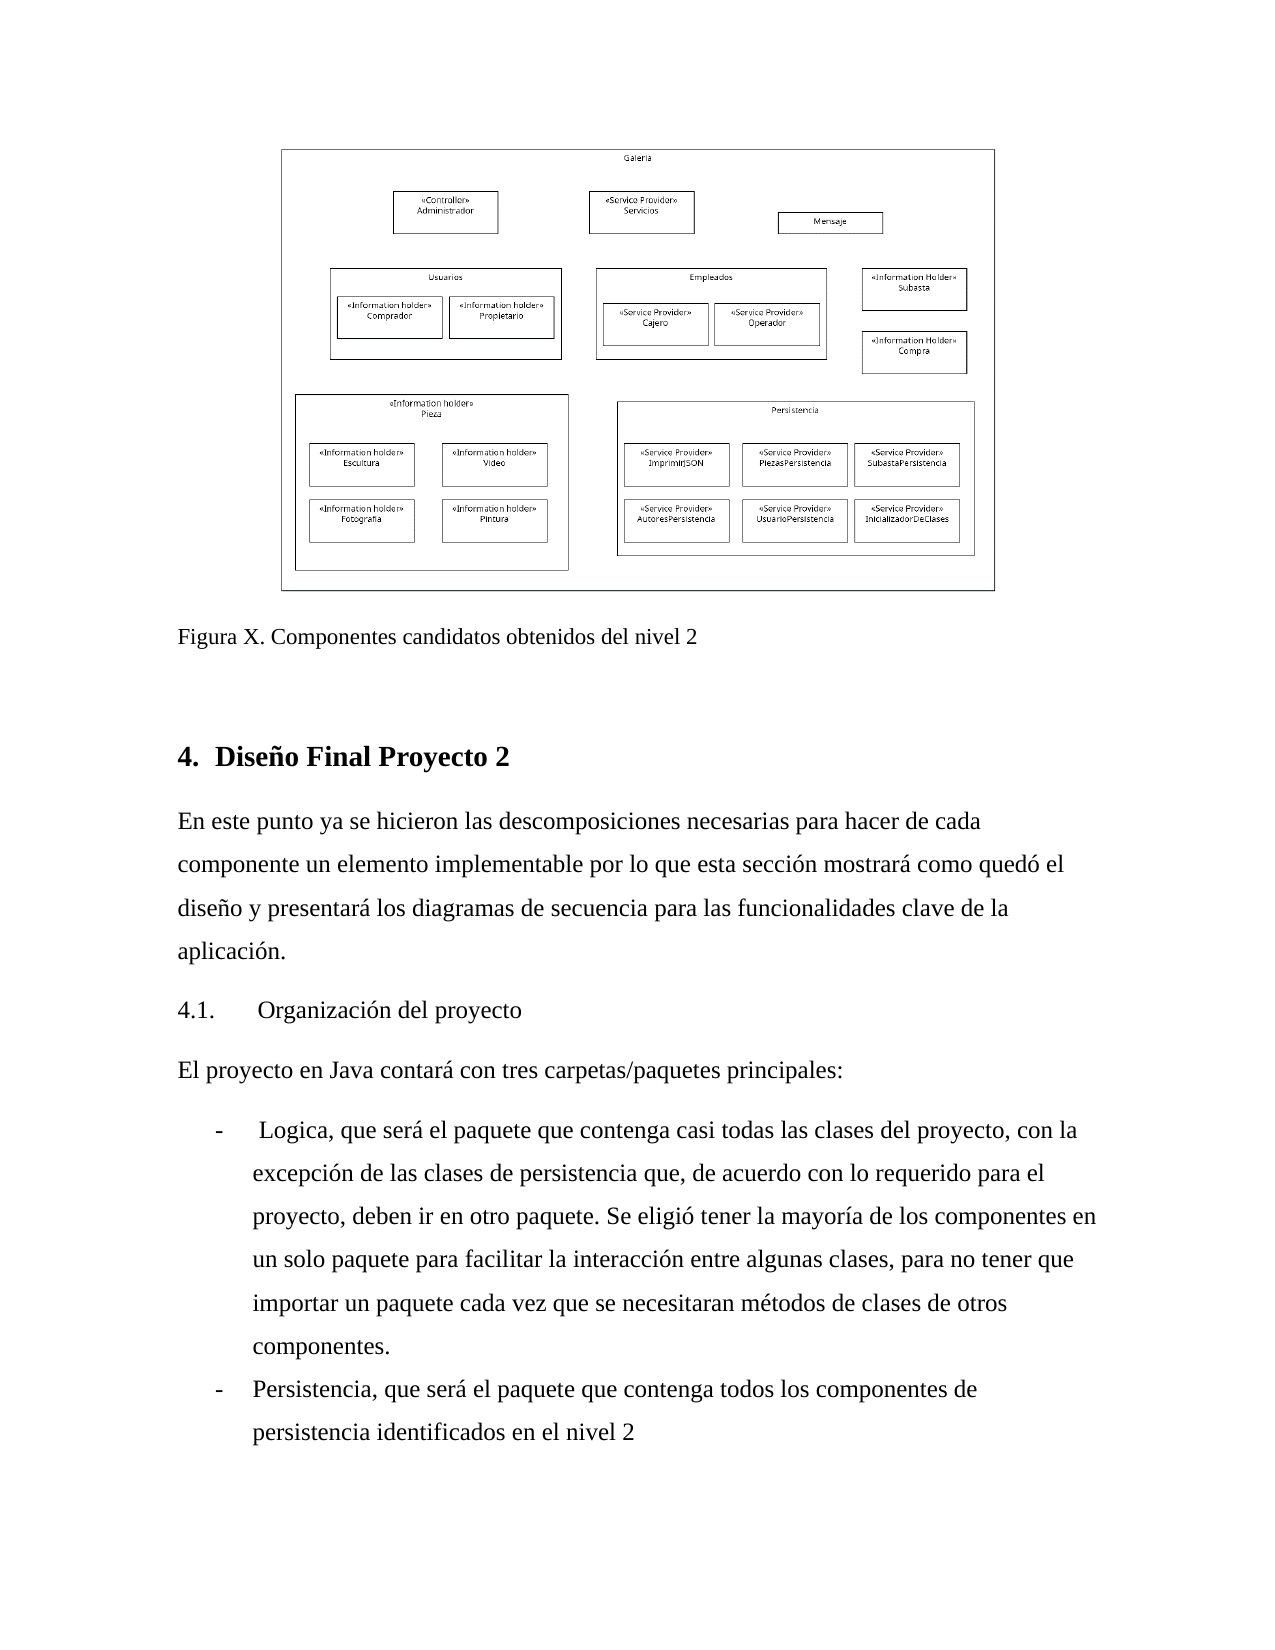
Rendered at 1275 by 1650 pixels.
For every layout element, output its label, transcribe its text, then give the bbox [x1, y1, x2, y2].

text El proyecto en Java contará con tres carpetas/paquetes principales: [177, 1055, 1098, 1084]
list Organización del proyecto [177, 996, 1098, 1024]
list Logica, que será el paquete que contenga casi todas las clases del proyecto, con la excepción de las clases de persistencia que, de acuerdo con lo requerido para el proyecto, deben ir en otro paquete. Se eligió tener la mayoría de los componentes en un solo paquete para facilitar la interacción entre algunas clases, para no tener que importar un paquete cada vez que se necesitaran métodos de clases de otros componentes. [215, 1115, 1098, 1359]
picture [279, 147, 996, 592]
list Diseño Final Proyecto 2 [177, 739, 1098, 773]
text Figura X. Componentes candidatos obtenidos del nivel 2 [177, 623, 1098, 650]
text En este punto ya se hicieron las descomposiciones necesarias para hacer de cada componente un elemento implementable por lo que esta sección mostrará como quedó el diseño y presentará los diagramas de secuencia para las funcionalidades clave de la aplicación. [177, 806, 1098, 964]
list Persistencia, que será el paquete que contenga todos los componentes de persistencia identificados en el nivel 2 [215, 1374, 1098, 1446]
